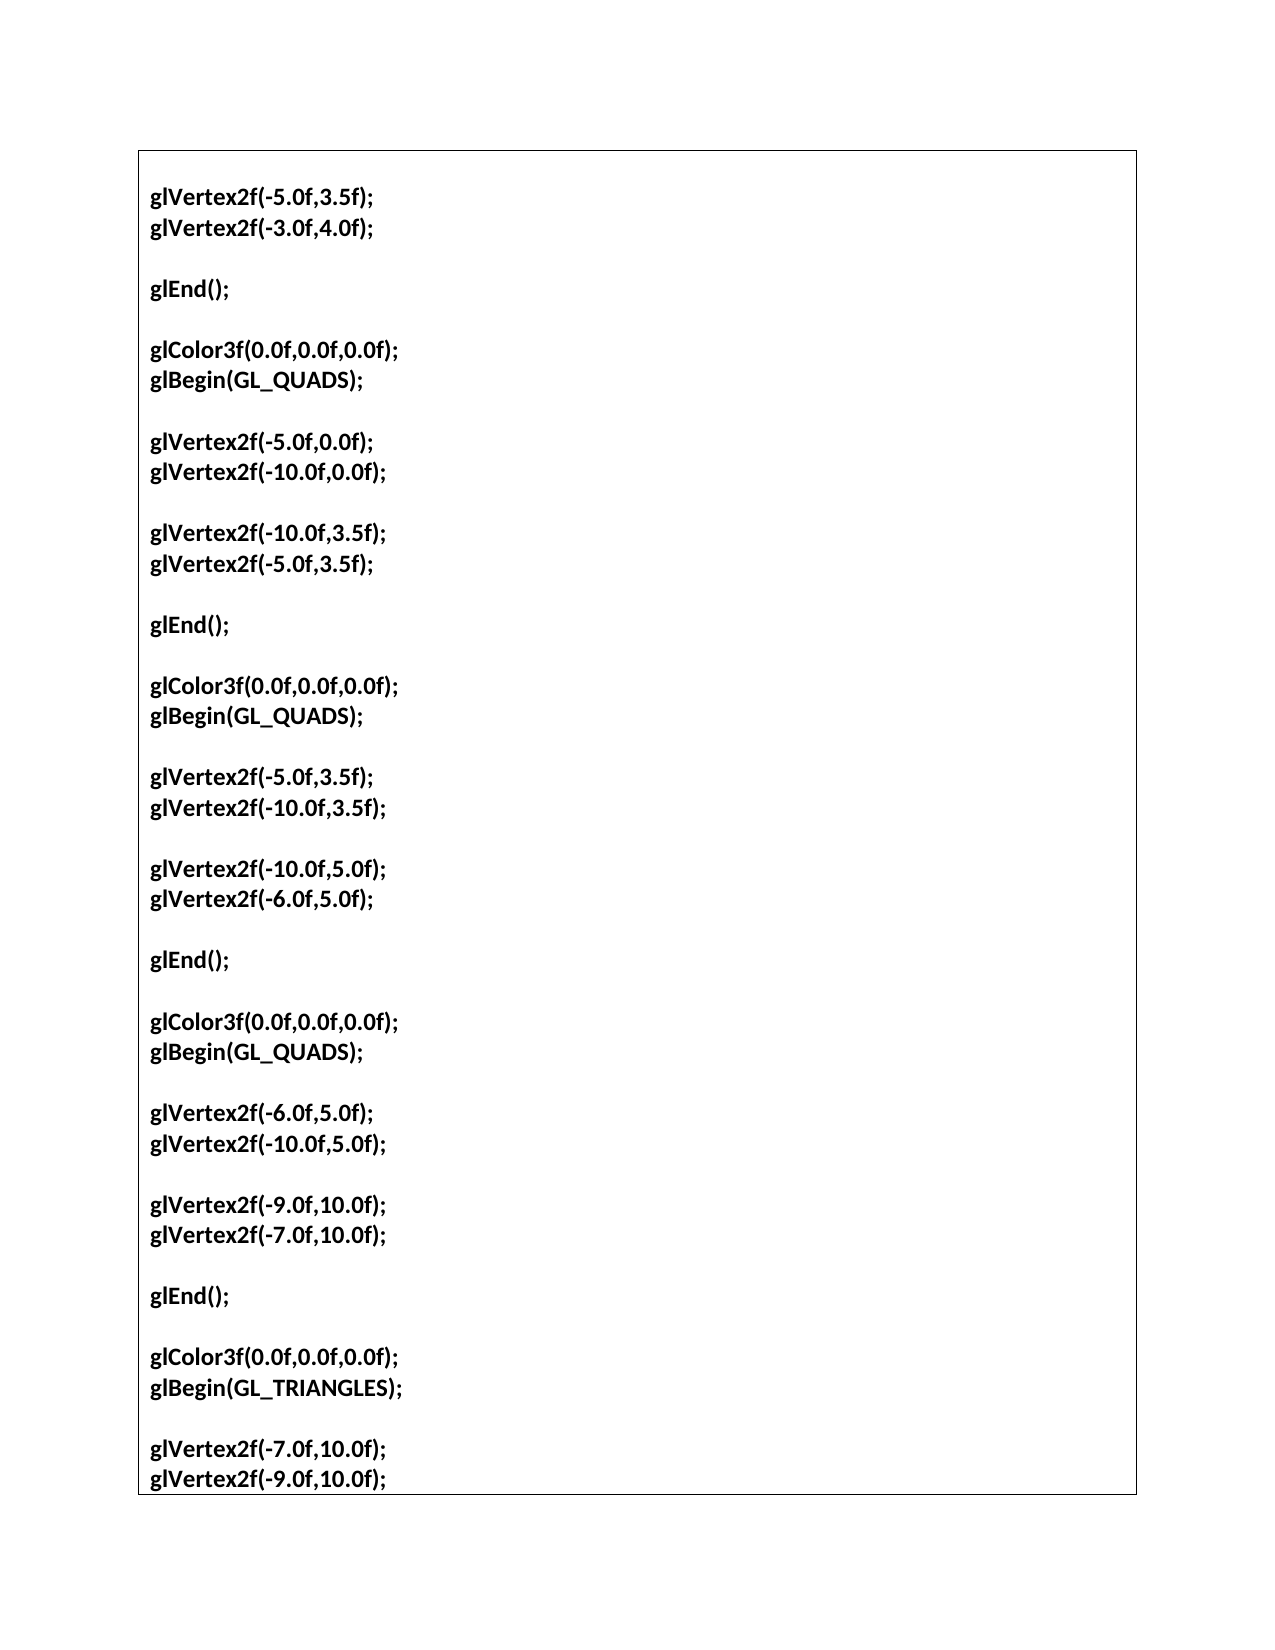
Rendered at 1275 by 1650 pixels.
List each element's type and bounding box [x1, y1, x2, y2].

table_cell [139, 151, 1136, 1494]
